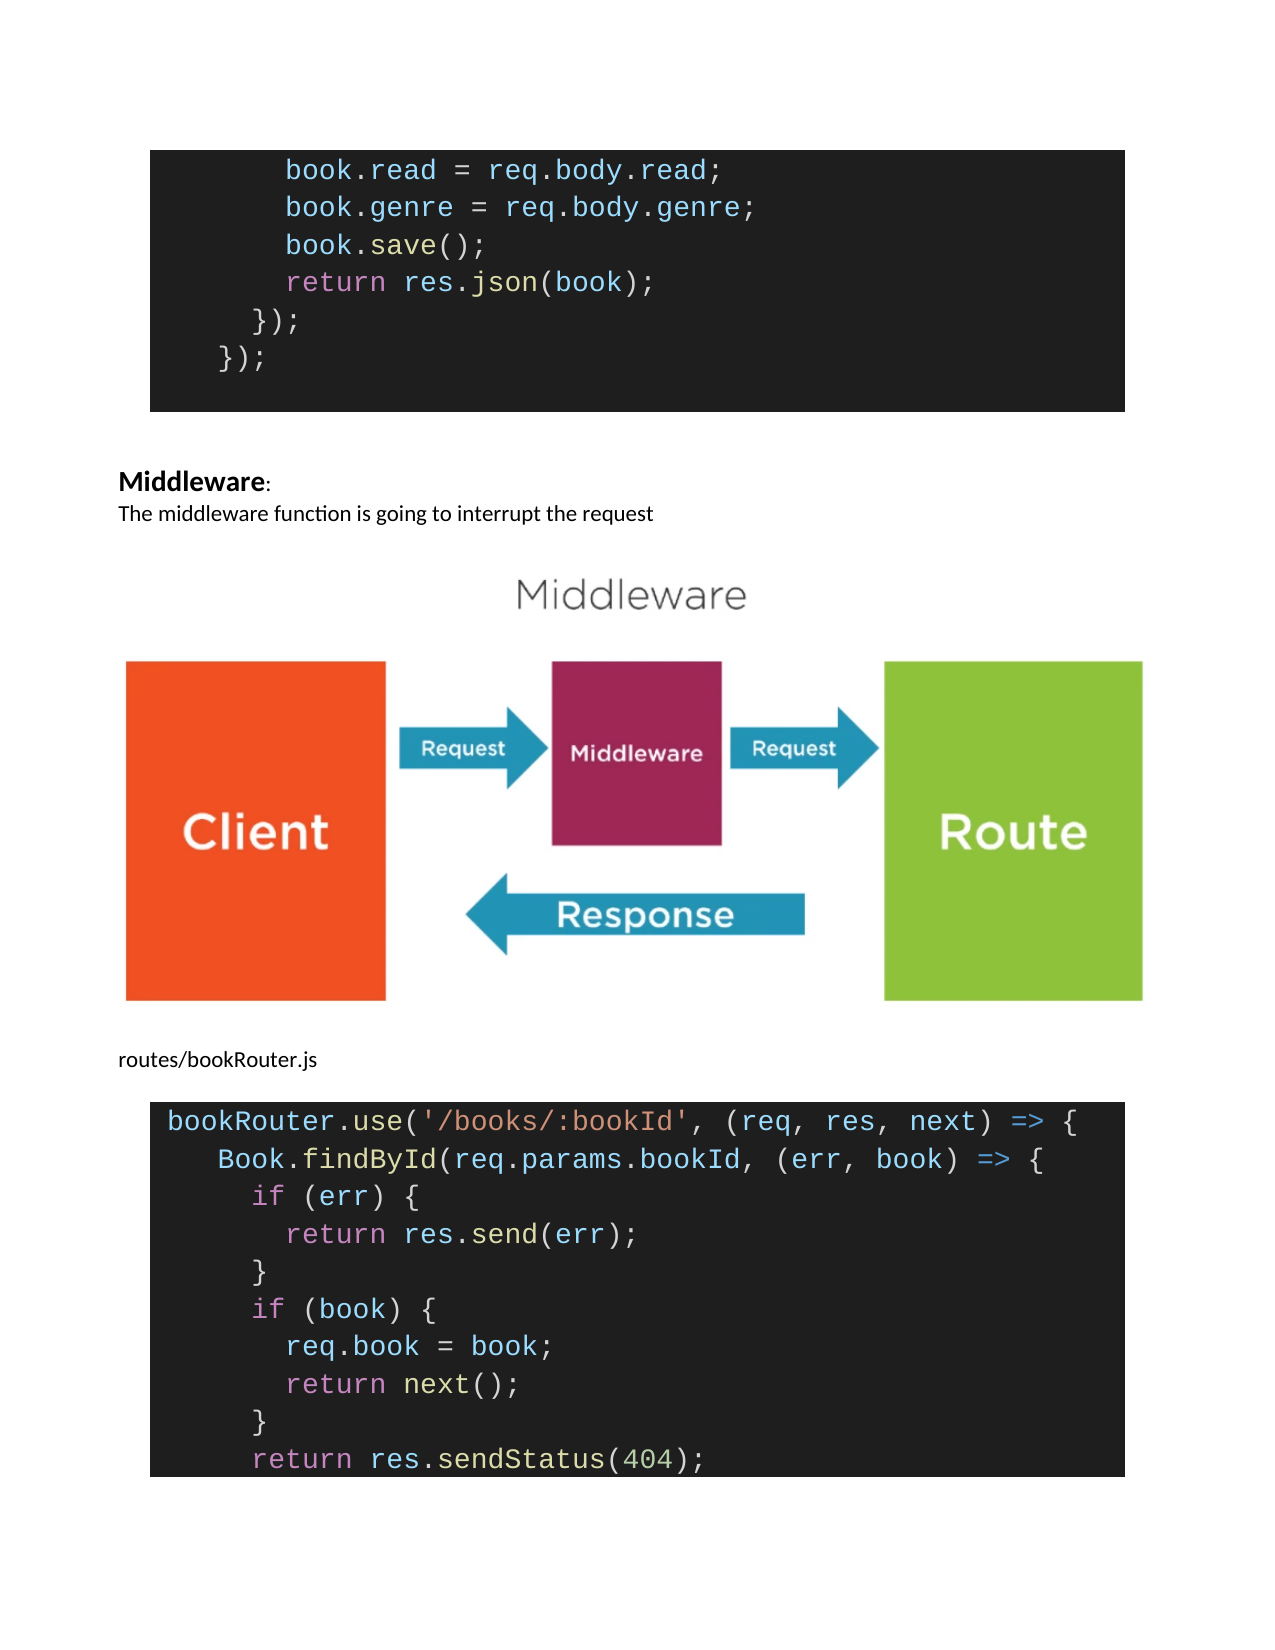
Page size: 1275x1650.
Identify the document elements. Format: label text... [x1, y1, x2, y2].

text }); [150, 337, 1125, 375]
text } [150, 1252, 1125, 1289]
text Middleware: [118, 463, 1120, 499]
text } [150, 1402, 1125, 1439]
text req.book = book; [150, 1327, 1125, 1364]
text return res.json(book); [150, 262, 1125, 300]
text book.save(); [150, 225, 1125, 262]
text book.read = req.body.read; [150, 150, 1125, 187]
picture [118, 555, 1159, 1018]
text routes/bookRouter.js [118, 1046, 1120, 1074]
text return res.sendStatus(404); [150, 1439, 1125, 1477]
text The middleware function is going to interrupt the request [118, 499, 1120, 527]
text if (book) { [150, 1289, 1125, 1327]
text book.genre = req.body.genre; [150, 187, 1125, 225]
text return res.send(err); [150, 1214, 1125, 1252]
text if (err) { [150, 1177, 1125, 1214]
text bookRouter.use('/books/:bookId', (req, res, next) => { [150, 1102, 1125, 1139]
text }); [150, 300, 1125, 337]
text Book.findById(req.params.bookId, (err, book) => { [150, 1139, 1125, 1177]
text return next(); [150, 1364, 1125, 1402]
